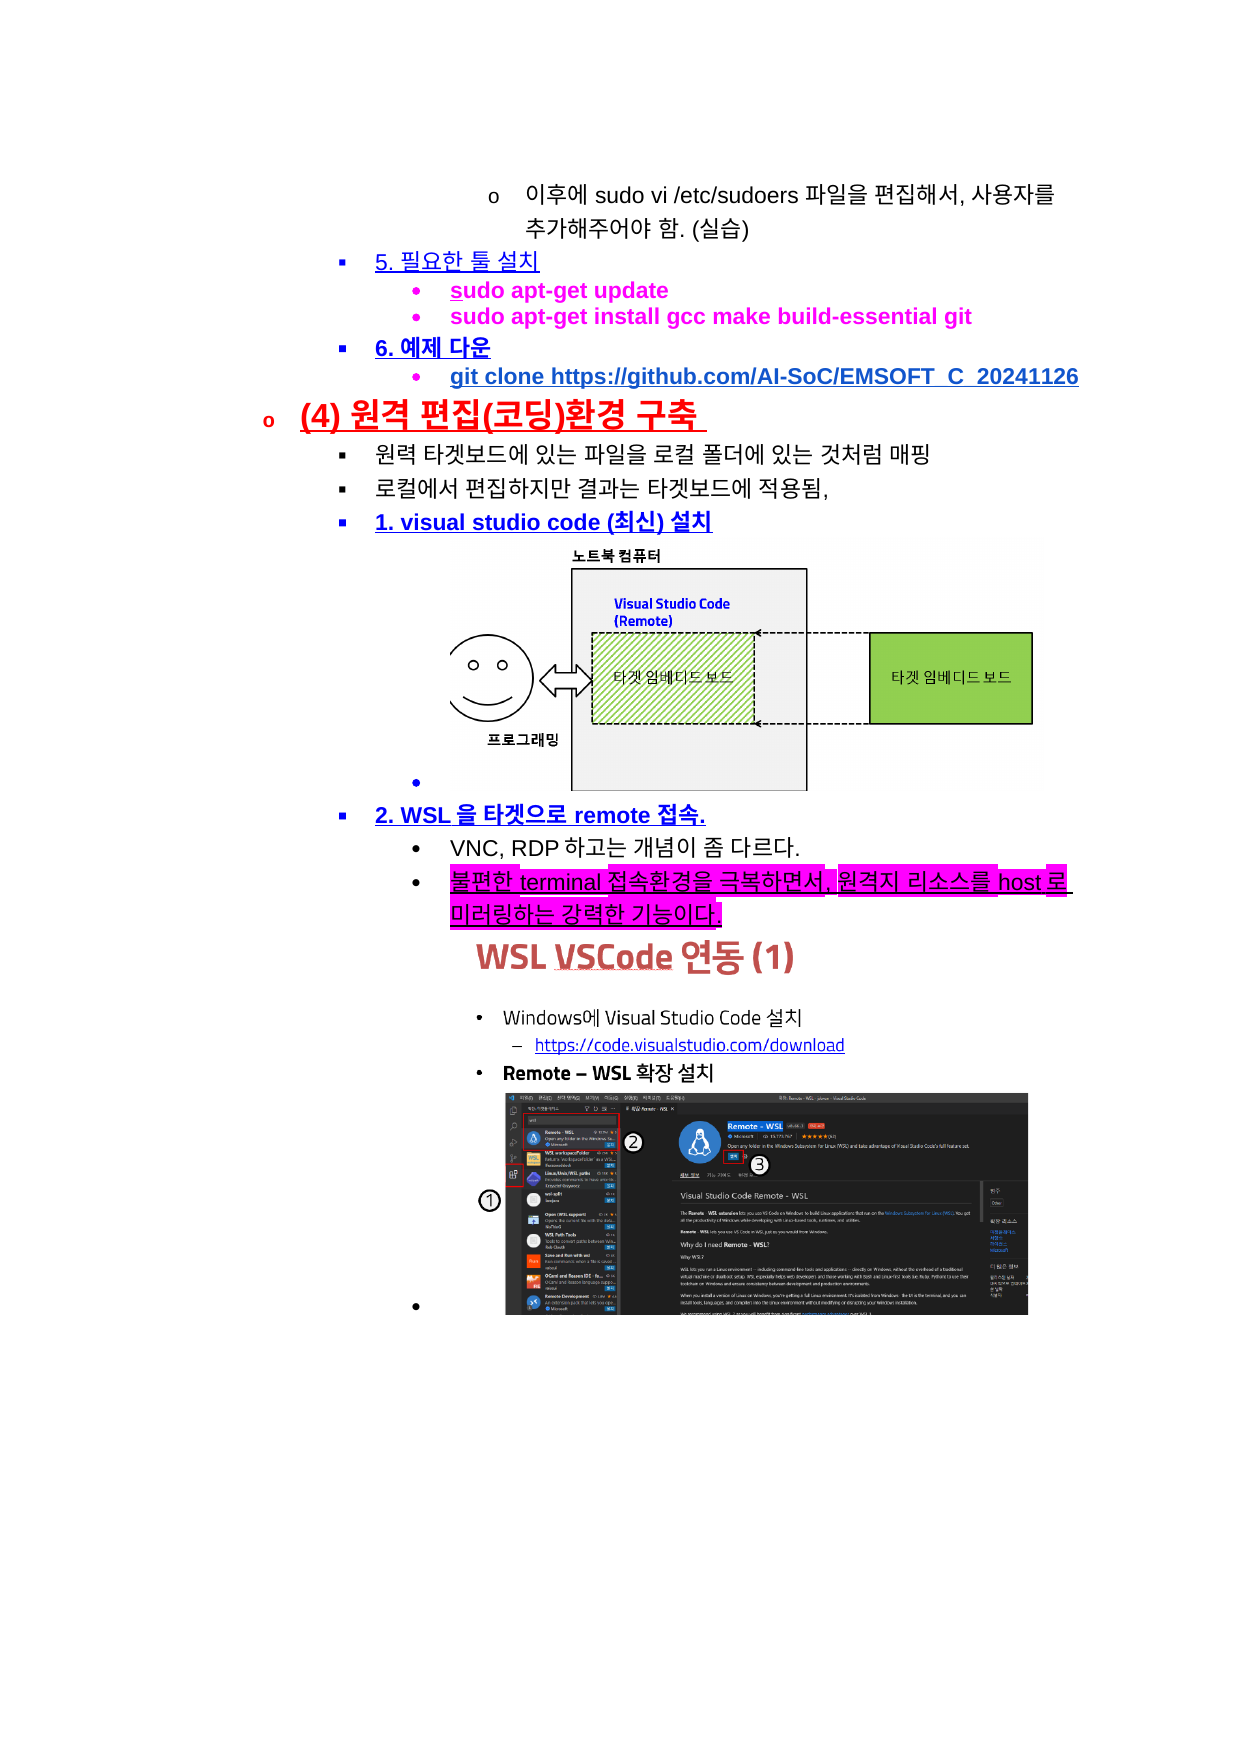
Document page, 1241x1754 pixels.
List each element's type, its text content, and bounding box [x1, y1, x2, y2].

list sudo apt-get install gcc make build-essential git [412, 303, 1090, 329]
list 6. 예제 다운 [337, 329, 1090, 363]
picture [450, 930, 1029, 1315]
list 불편한 terminal 접속환경을 극복하면서, 원격지 리소스를 host로 미러링하는 강력한 기능이다. [412, 863, 1090, 930]
list git clone https://github.com/AI-SoC/EMSOFT_C_20241126 [412, 363, 1090, 389]
list 원력 타겟보드에 있는 파일을 로컬 폴더에 있는 것처럼 매핑 [337, 437, 1090, 471]
list 1. visual studio code (최신) 설치 [337, 504, 1090, 537]
list 로컬에서 편집하지만 결과는 타겟보드에 적용됨, [337, 471, 1090, 504]
list VNC, RDP하고는 개념이 좀 다르다. [412, 830, 1090, 863]
list 5. 필요한 툴 설치 [337, 244, 1090, 277]
list 2. WSL을 타겟으로 remote 접속. [337, 797, 1090, 830]
picture [450, 537, 1044, 791]
list (4) 원격 편집(코딩)환경 구축 [262, 389, 1090, 437]
list sudo apt-get update [412, 277, 1090, 303]
list 이후에 sudo vi /etc/sudoers 파일을 편집해서, 사용자를 추가해주어야 함. (실습) [487, 177, 1090, 244]
